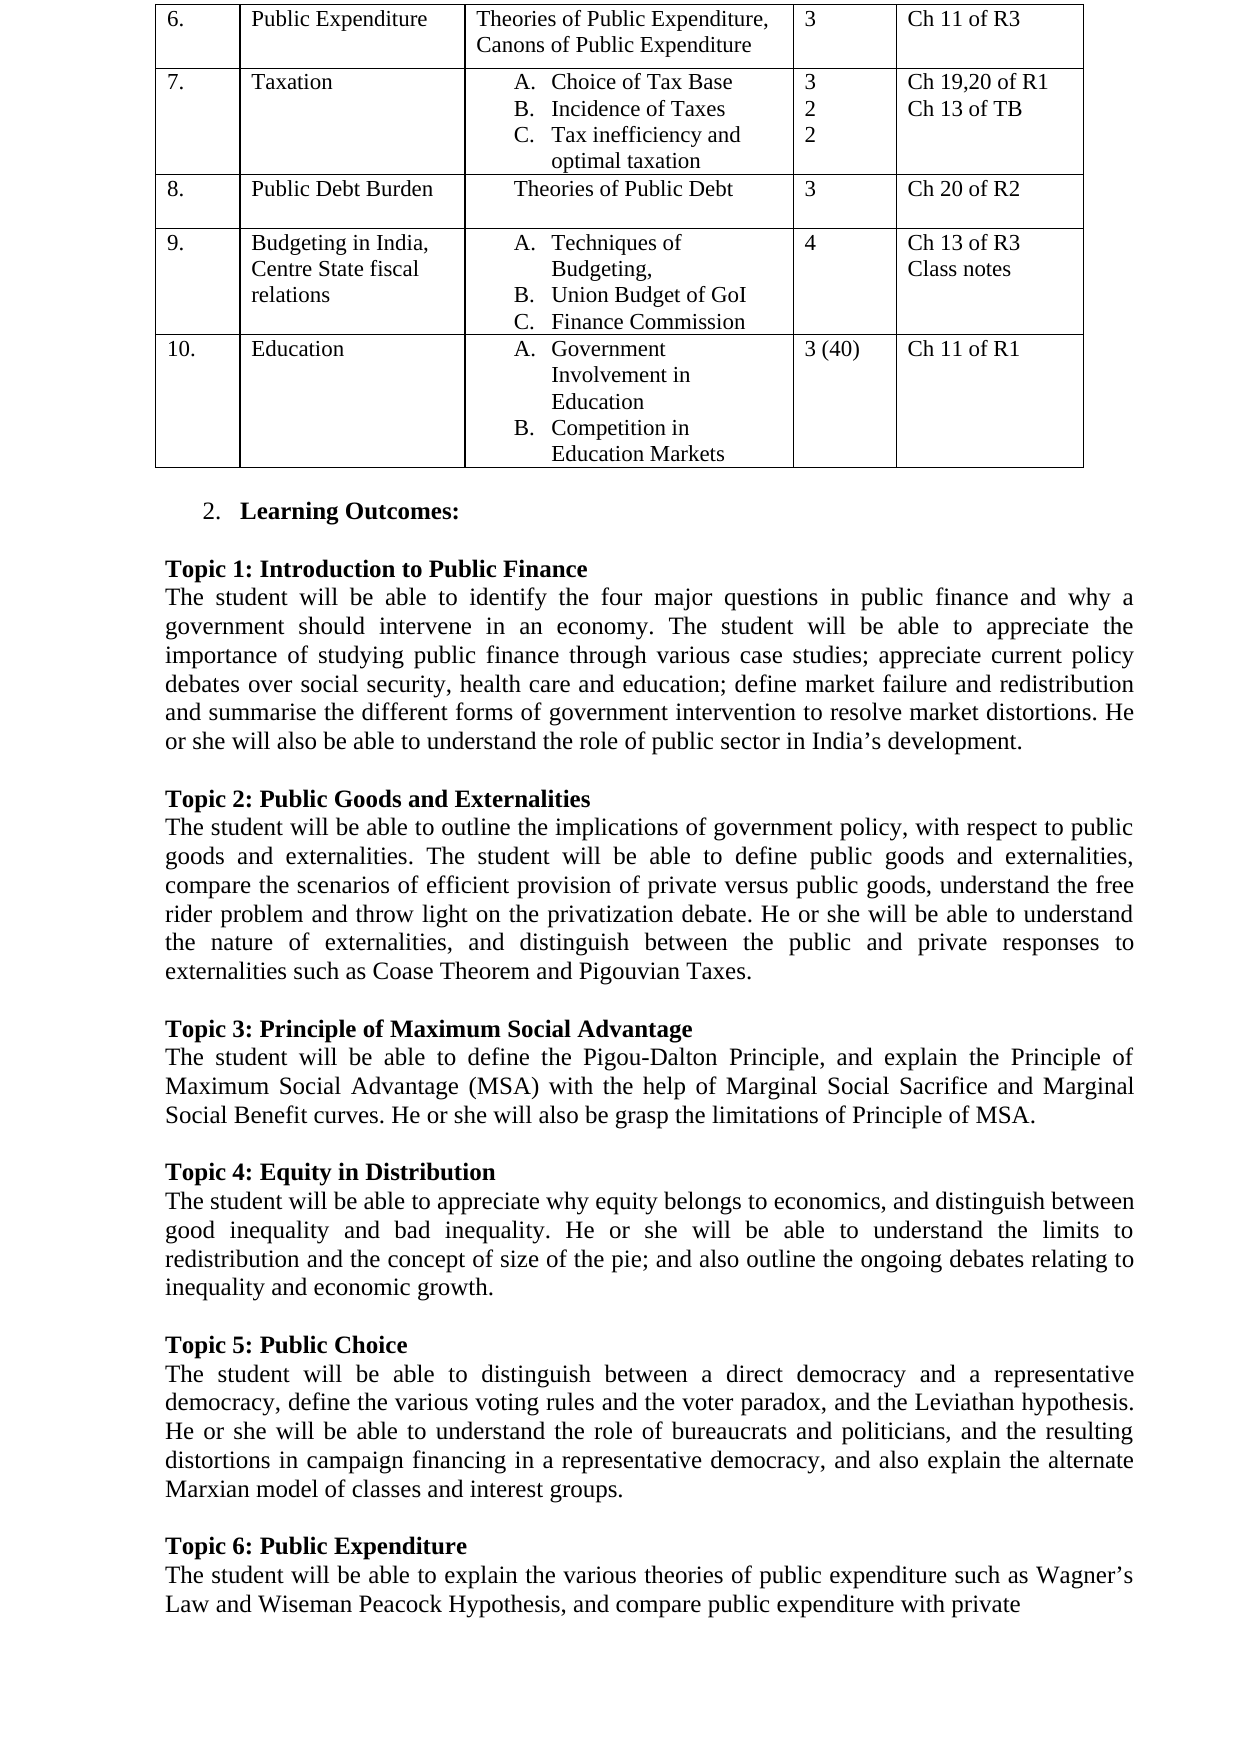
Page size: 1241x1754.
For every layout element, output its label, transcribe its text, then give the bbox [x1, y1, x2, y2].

table_cell 9. [156, 229, 239, 334]
table_cell 6. [156, 5, 239, 67]
text Topic 6: Public Expenditure [165, 1531, 1135, 1560]
table_cell 3 [794, 175, 896, 228]
table_cell 10. [156, 335, 239, 467]
text The student will be able to distinguish between a direct democracy and a representative democracy, define the various voting rules and the voter paradox, and the Leviathan hypothesis. He or she will be able to understand the role of bureaucrats and politicians, and the resulting distortions in campaign financing in a representative democracy, and also explain the alternate Marxian model of classes and interest groups. [165, 1359, 1135, 1502]
text Topic 2: Public Goods and Externalities [165, 784, 1135, 812]
table_cell Ch 19,20 of R1 Ch 13 of TB [897, 69, 1083, 174]
table_cell 4 [794, 229, 896, 334]
text Topic 4: Equity in Distribution [165, 1157, 1135, 1186]
table_cell Theories of Public Debt [466, 175, 793, 228]
table_cell 3 (40) [794, 335, 896, 467]
table_cell Budgeting in India, Centre State fiscal relations [241, 229, 464, 334]
table_cell Ch 20 of R2 [897, 175, 1083, 228]
text The student will be able to identify the four major questions in public finance and why a government should intervene in an economy. The student will be able to appreciate the importance of studying public finance through various case studies; appreciate current policy debates over social security, health care and education; define market failure and redistribution and summarise the different forms of government intervention to resolve market distortions. He or she will also be able to understand the role of public sector in India’s development. [165, 582, 1135, 755]
text Topic 1: Introduction to Public Finance [165, 554, 1135, 582]
text The student will be able to define the Pigou-Dalton Principle, and explain the Principle of Maximum Social Advantage (MSA) with the help of Marginal Social Sacrifice and Marginal Social Benefit curves. He or she will also be grasp the limitations of Principle of MSA. [165, 1042, 1135, 1129]
text Topic 3: Principle of Maximum Social Advantage [165, 1014, 1135, 1042]
table_cell Ch 11 of R1 [897, 335, 1083, 467]
table_cell Ch 11 of R3 [897, 5, 1083, 67]
table_cell 8. [156, 175, 239, 228]
table_cell Government Involvement in Education Competition in Education Markets [466, 335, 793, 467]
table_cell Public Expenditure [241, 5, 464, 67]
text The student will be able to appreciate why equity belongs to economics, and distinguish between good inequality and bad inequality. He or she will be able to understand the limits to redistribution and the concept of size of the pie; and also outline the ongoing debates relating to inequality and economic growth. [165, 1186, 1135, 1301]
text The student will be able to explain the various theories of public expenditure such as Wagner’s Law and Wiseman Peacock Hypothesis, and compare public expenditure with private [165, 1560, 1135, 1617]
list Learning Outcomes: [202, 496, 1135, 525]
table_cell Ch 13 of R3 Class notes [897, 229, 1083, 334]
text The student will be able to outline the implications of government policy, with respect to public goods and externalities. The student will be able to define public goods and externalities, compare the scenarios of efficient provision of private versus public goods, understand the free rider problem and throw light on the privatization debate. He or she will be able to understand the nature of externalities, and distinguish between the public and private responses to externalities such as Coase Theorem and Pigouvian Taxes. [165, 812, 1135, 985]
table_cell Education [241, 335, 464, 467]
table_cell 7. [156, 69, 239, 174]
table_cell Theories of Public Expenditure, Canons of Public Expenditure [466, 5, 793, 67]
table_cell Choice of Tax Base Incidence of Taxes Tax inefficiency and optimal taxation [466, 69, 793, 174]
text Topic 5: Public Choice [165, 1330, 1135, 1359]
table_cell Techniques of Budgeting, Union Budget of GoI Finance Commission [466, 229, 793, 334]
table_cell Taxation [241, 69, 464, 174]
table_cell 3 2 2 [794, 69, 896, 174]
table_cell Public Debt Burden [241, 175, 464, 228]
table_cell 3 [794, 5, 896, 67]
